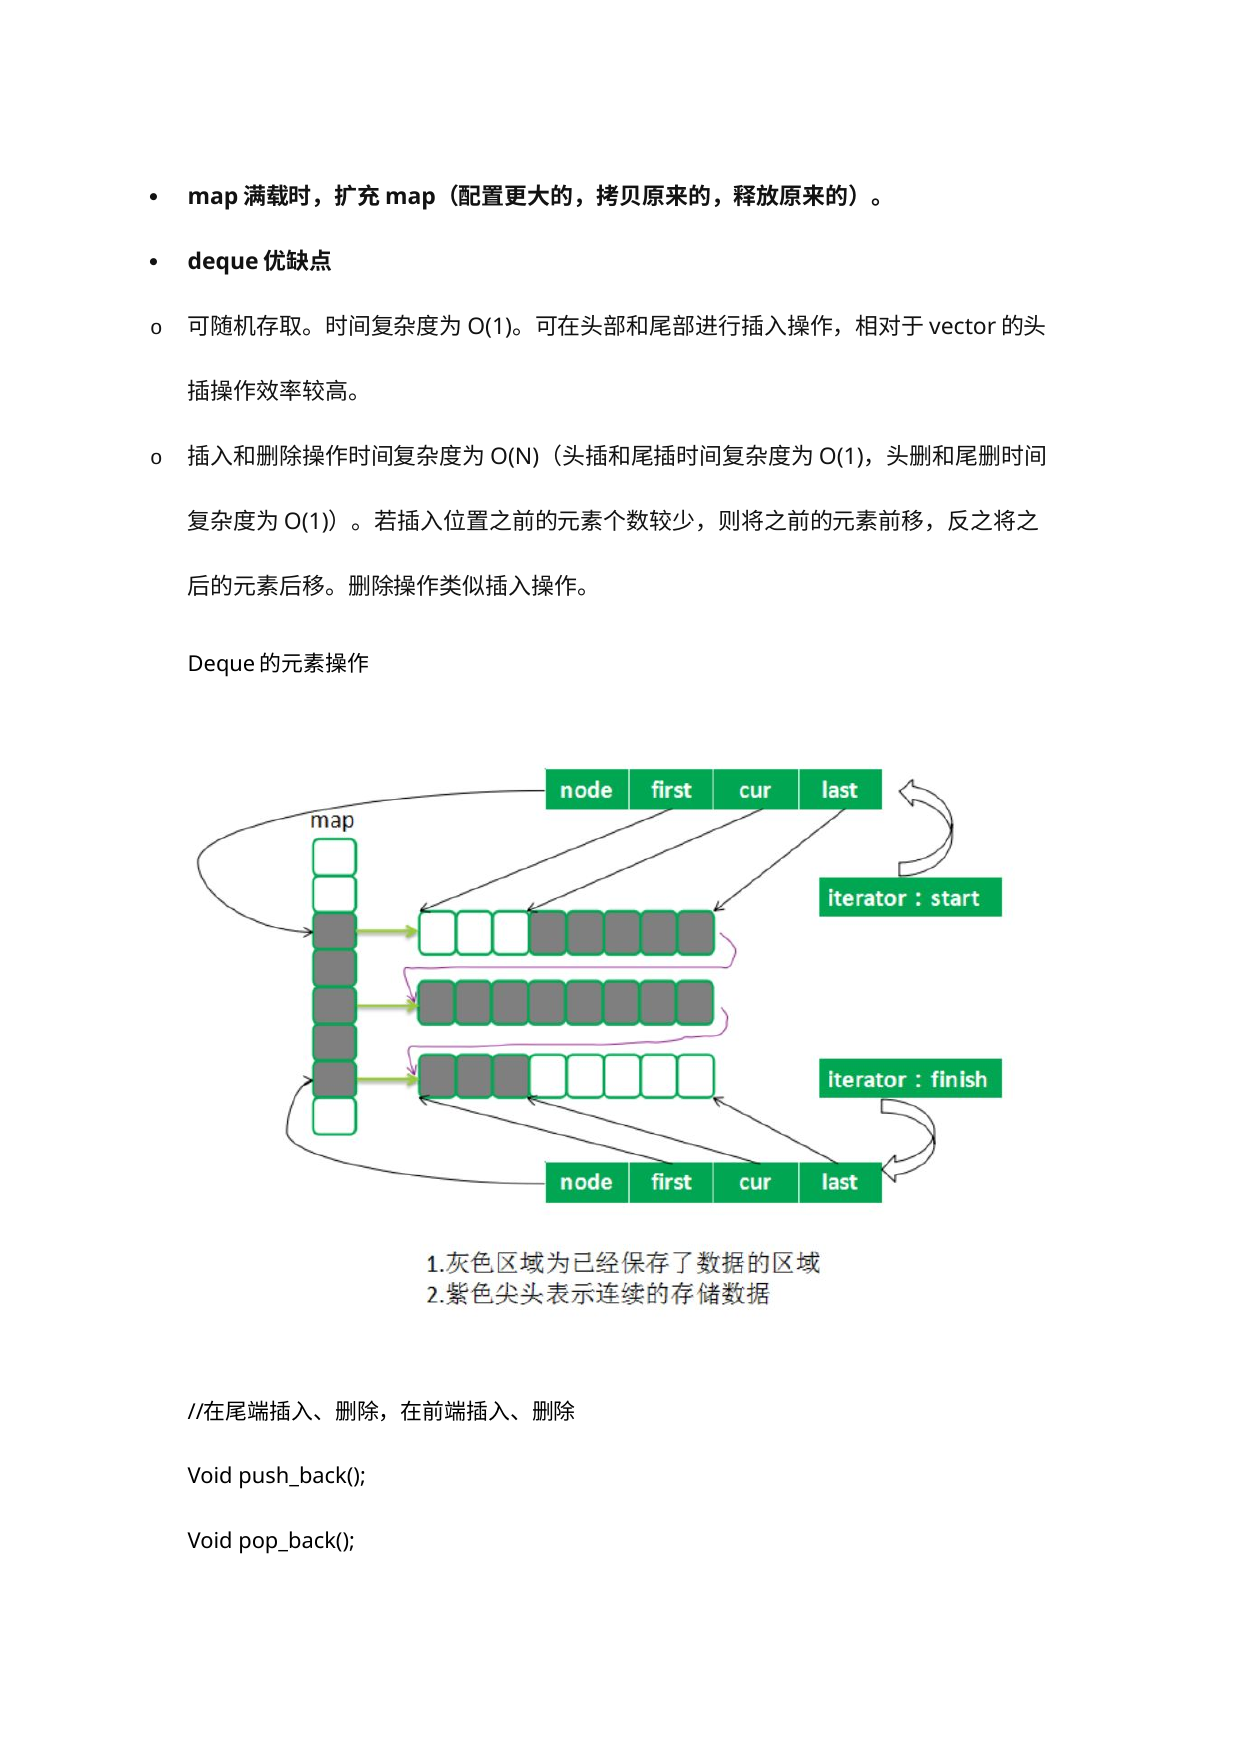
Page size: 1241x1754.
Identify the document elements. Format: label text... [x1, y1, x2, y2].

text Deque的元素操作 [187, 646, 1053, 679]
list map满载时，扩充map（配置更大的，拷贝原来的，释放原来的）。 [150, 162, 1053, 227]
list deque优缺点 [150, 227, 1053, 292]
text //在尾端插入、删除，在前端插入、删除 [187, 1394, 1053, 1426]
text Void push_back(); [187, 1459, 1053, 1491]
list 可随机存取。时间复杂度为O(1)。可在头部和尾部进行插入操作，相对于vector的头插操作效率较高。 [150, 292, 1053, 422]
text Void pop_back(); [187, 1524, 1053, 1556]
list 插入和删除操作时间复杂度为O(N)（头插和尾插时间复杂度为O(1)，头删和尾删时间复杂度为O(1)）。若插入位置之前的元素个数较少，则将之前的元素前移，反之将之后的元素后移。删除操作类似插入操作。 [150, 422, 1053, 617]
picture [187, 750, 1053, 1322]
